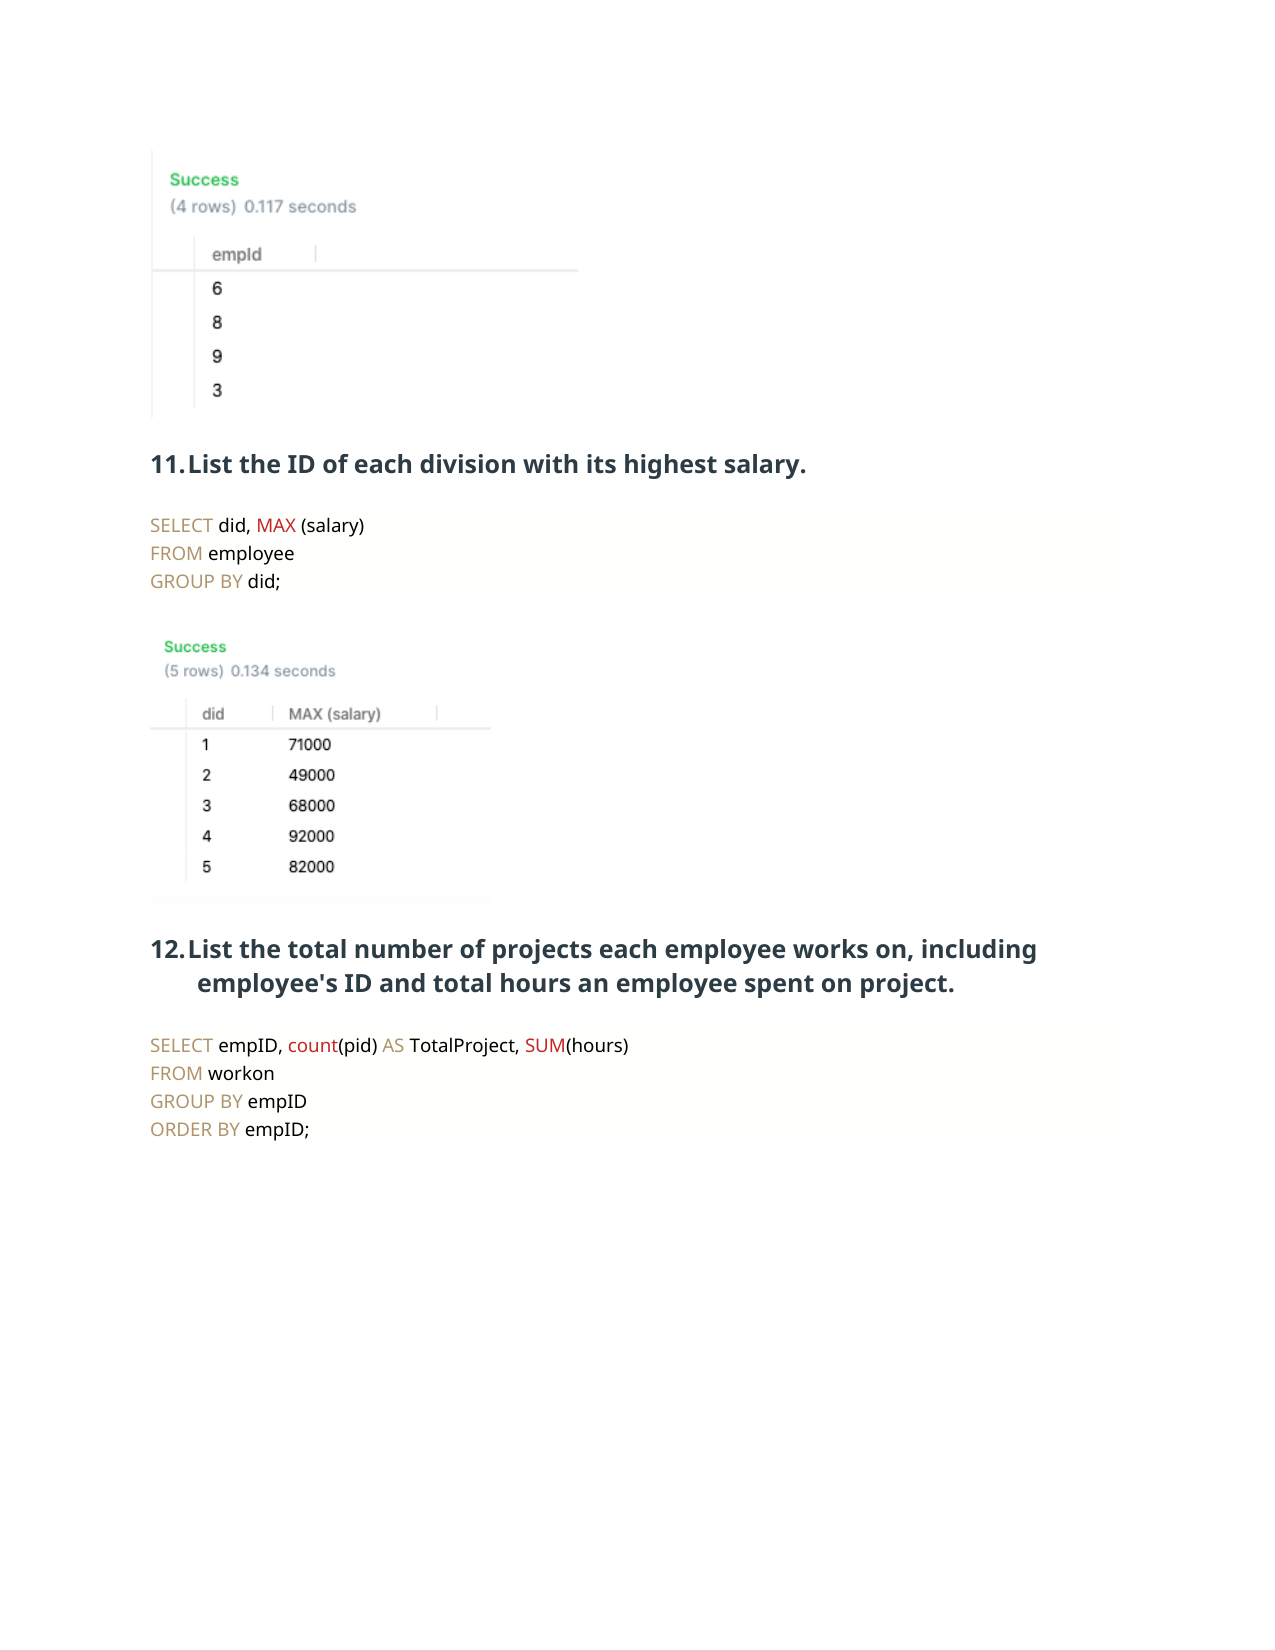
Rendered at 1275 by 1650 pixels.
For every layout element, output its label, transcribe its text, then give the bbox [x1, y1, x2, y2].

picture [150, 150, 578, 418]
text SELECT did, MAX (salary) [150, 510, 1125, 538]
text GROUP BY did; [150, 566, 1125, 594]
text ORDER BY empID; [150, 1114, 1125, 1142]
list List the ID of each division with its highest salary. [150, 447, 1125, 481]
text FROM employee [150, 538, 1125, 566]
picture [150, 623, 491, 903]
text SELECT empID, count(pid) AS TotalProject, SUM(hours) [150, 1029, 1125, 1057]
list List the total number of projects each employee works on, including employee's ID and total hours an employee spent on project. [150, 932, 1125, 1000]
text GROUP BY empID [150, 1086, 1125, 1114]
text FROM workon [150, 1057, 1125, 1086]
